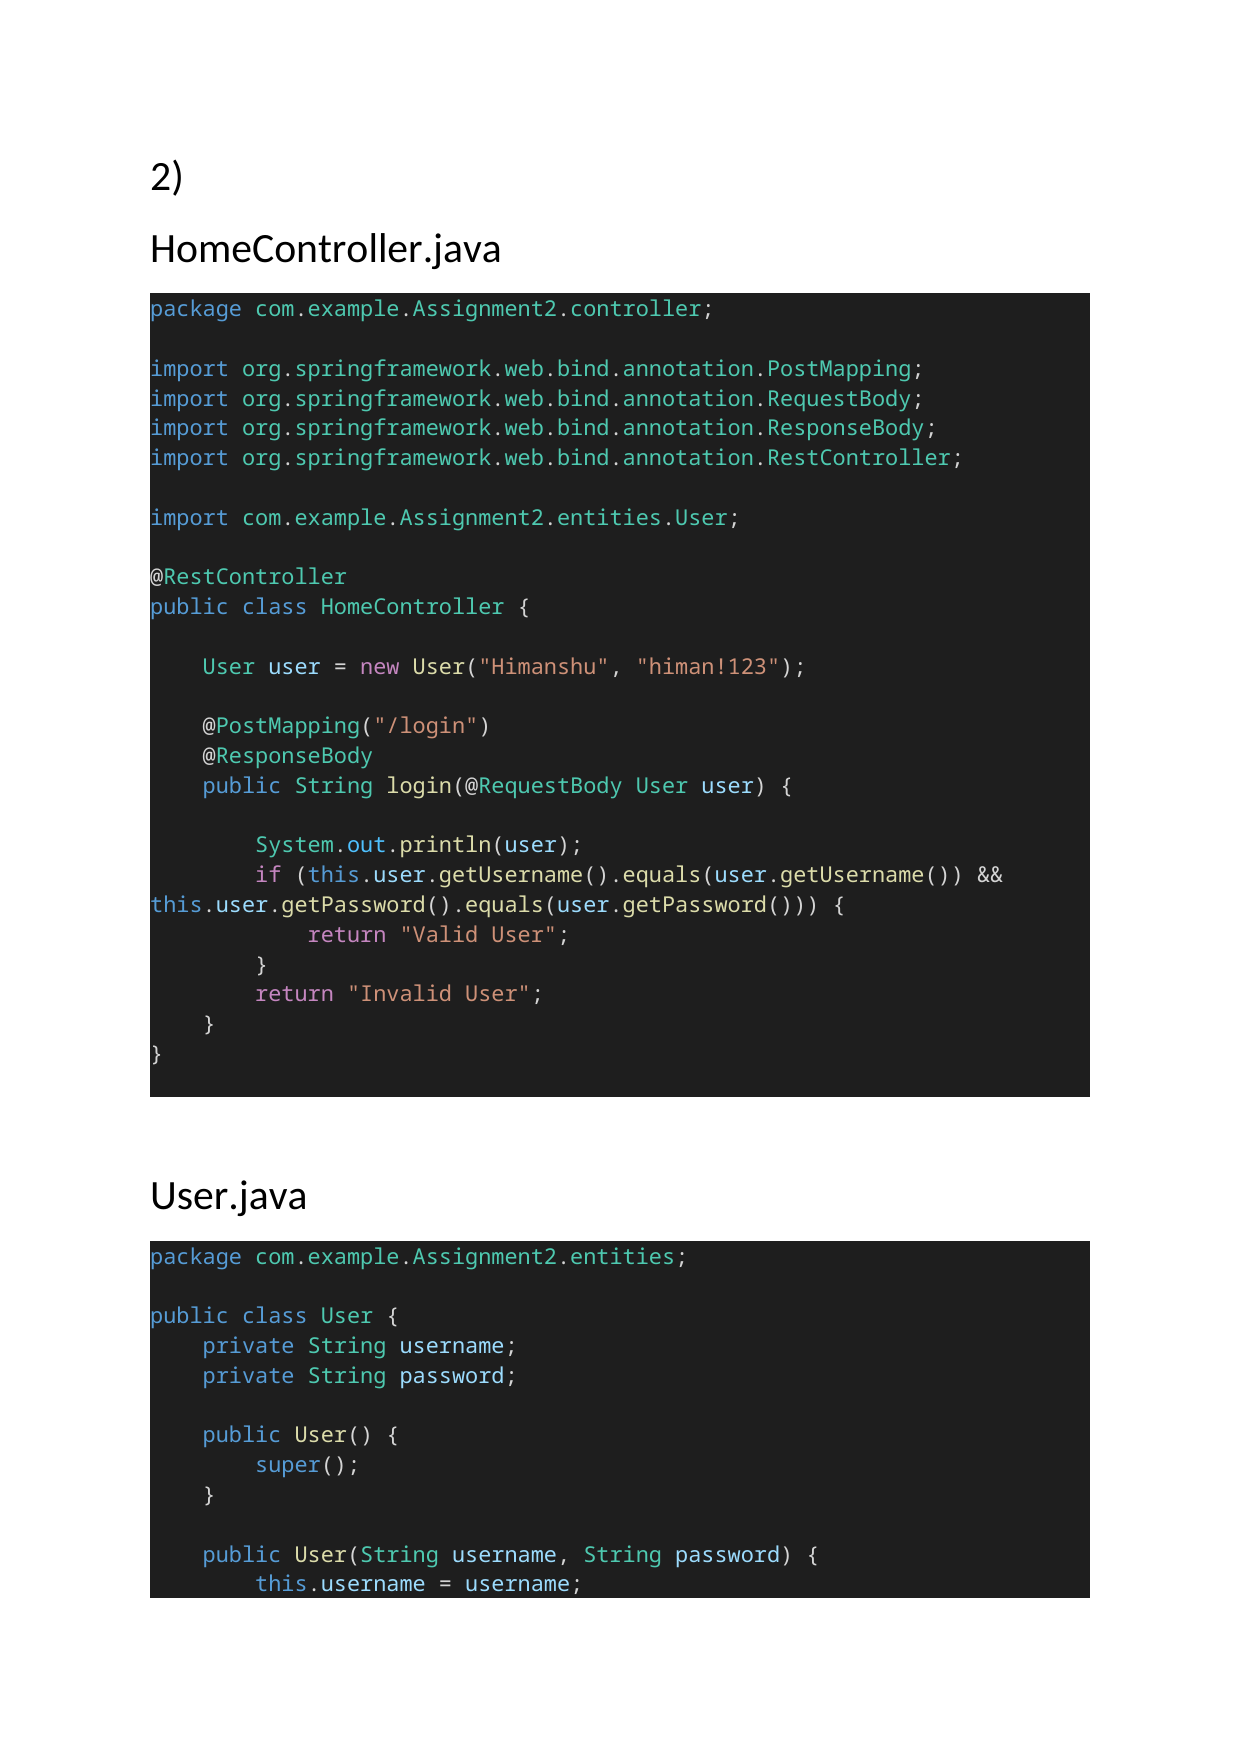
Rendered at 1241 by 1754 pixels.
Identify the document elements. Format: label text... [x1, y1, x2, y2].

text public class User { [150, 1300, 1090, 1330]
text private String password; [150, 1360, 1090, 1389]
text @RestController [150, 561, 1090, 591]
text public User() { [150, 1419, 1090, 1449]
text } [150, 1038, 1090, 1068]
text super(); [150, 1449, 1090, 1479]
text import org.springframework.web.bind.annotation.PostMapping; [150, 353, 1090, 382]
text private String username; [150, 1330, 1090, 1360]
text System.out.println(user); [150, 829, 1090, 859]
text 2) [150, 150, 1090, 201]
text import org.springframework.web.bind.annotation.ResponseBody; [150, 412, 1090, 442]
text import org.springframework.web.bind.annotation.RequestBody; [150, 382, 1090, 412]
text User.java [150, 1169, 1090, 1220]
text package com.example.Assignment2.entities; [150, 1241, 1090, 1270]
text @PostMapping("/login") [150, 710, 1090, 740]
text this.username = username; [150, 1568, 1090, 1598]
text @ResponseBody [150, 740, 1090, 770]
text import com.example.Assignment2.entities.User; [150, 502, 1090, 531]
text return "Invalid User"; [150, 978, 1090, 1008]
text public class HomeController { [150, 591, 1090, 621]
text } [150, 1008, 1090, 1038]
text public String login(@RequestBody User user) { [150, 770, 1090, 799]
text if (this.user.getUsername().equals(user.getUsername()) && this.user.getPassword().equals(user.getPassword())) { [150, 859, 1090, 919]
text } [150, 1479, 1090, 1509]
text HomeController.java [150, 222, 1090, 272]
text package com.example.Assignment2.controller; [150, 293, 1090, 323]
text User user = new User("Himanshu", "himan!123"); [150, 651, 1090, 680]
text import org.springframework.web.bind.annotation.RestController; [150, 442, 1090, 472]
text public User(String username, String password) { [150, 1538, 1090, 1568]
text } [150, 948, 1090, 978]
text return "Valid User"; [150, 919, 1090, 948]
